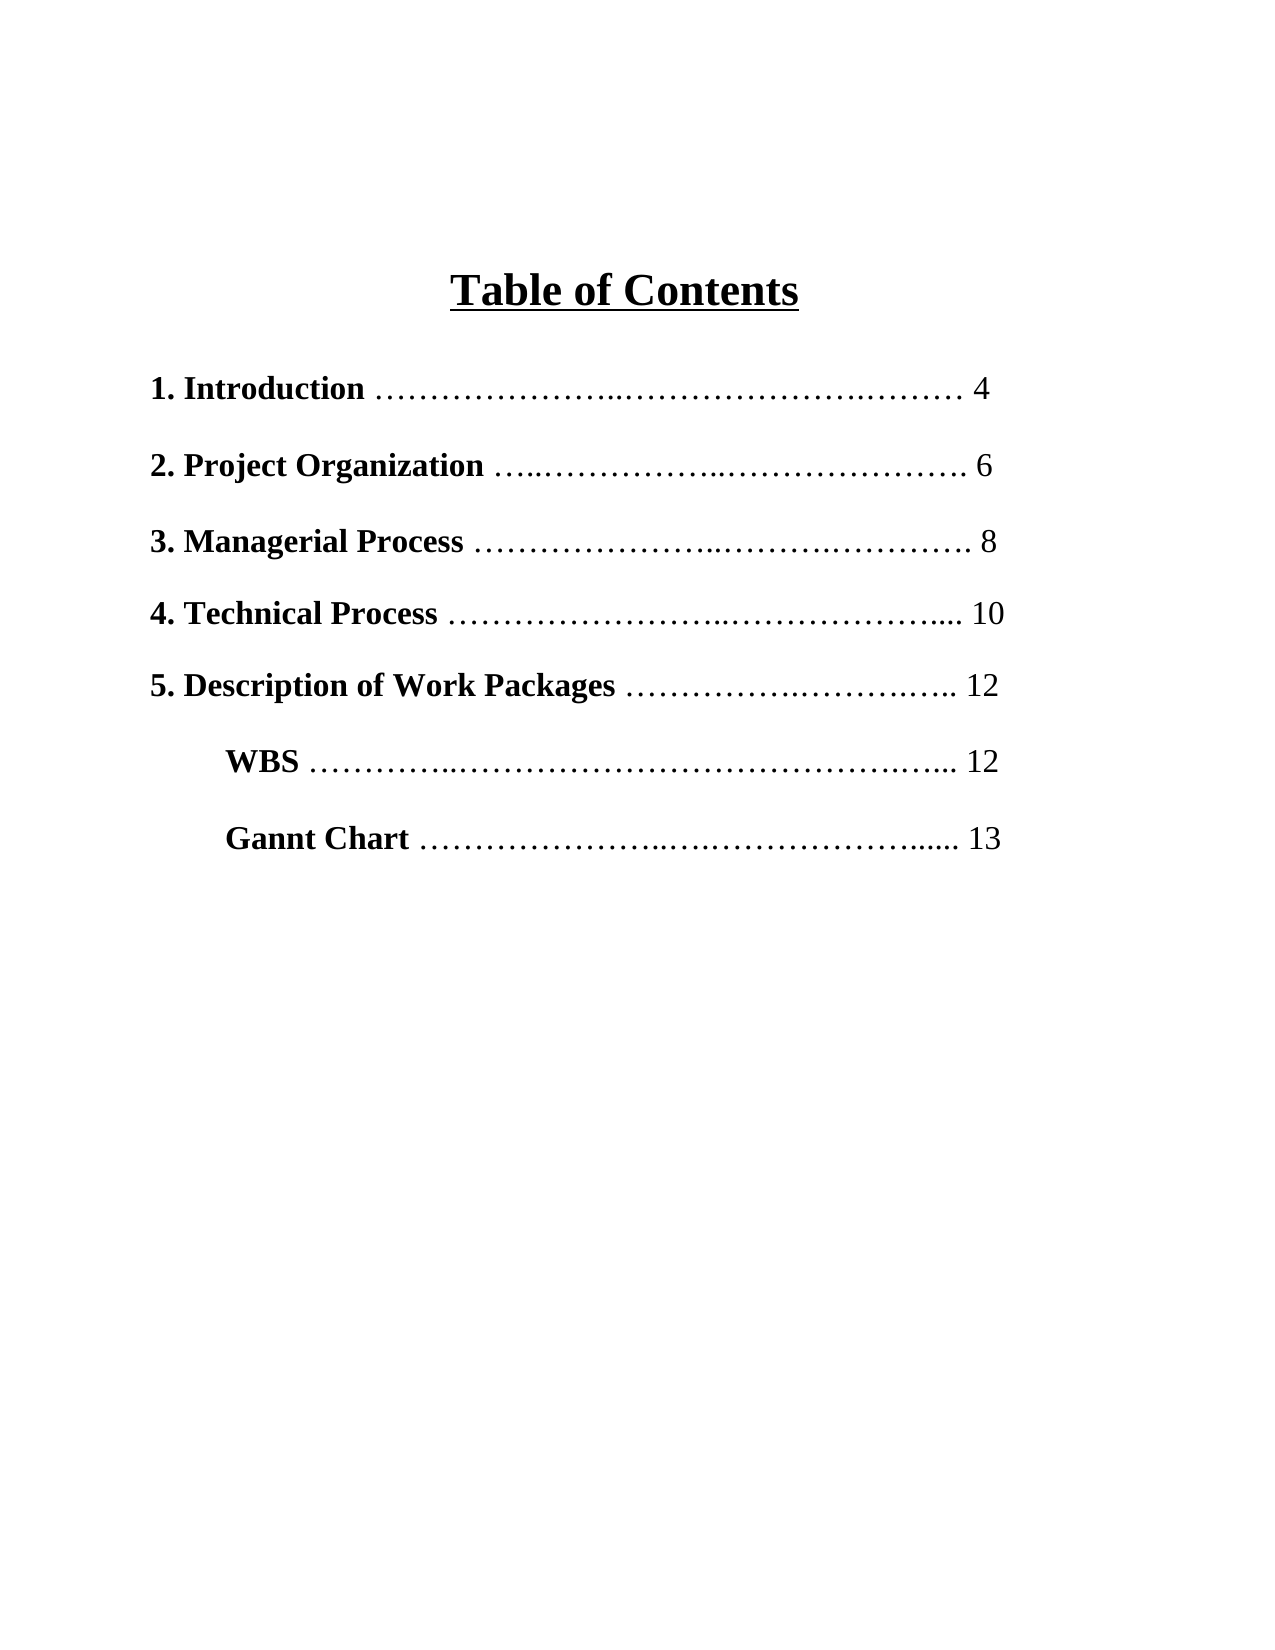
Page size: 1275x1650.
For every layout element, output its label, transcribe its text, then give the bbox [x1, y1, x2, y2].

text 1. Introduction …………………..………………….……… 4 [150, 368, 1125, 407]
text 2. Project Organization …..……………..…………………. 6 [150, 445, 1125, 483]
text Table of Contents [375, 263, 1125, 316]
text 5. Description of Work Packages …………….……….….. 12 [150, 665, 1125, 703]
text 4. Technical Process ……………………..……………….... 10 [150, 593, 1125, 632]
text Gannt Chart …………………..….………………...... 13 [150, 818, 1125, 857]
text 3. Managerial Process …………………..……….…………. 8 [150, 522, 1125, 560]
text WBS …………..………………………………….…... 12 [150, 742, 1125, 780]
